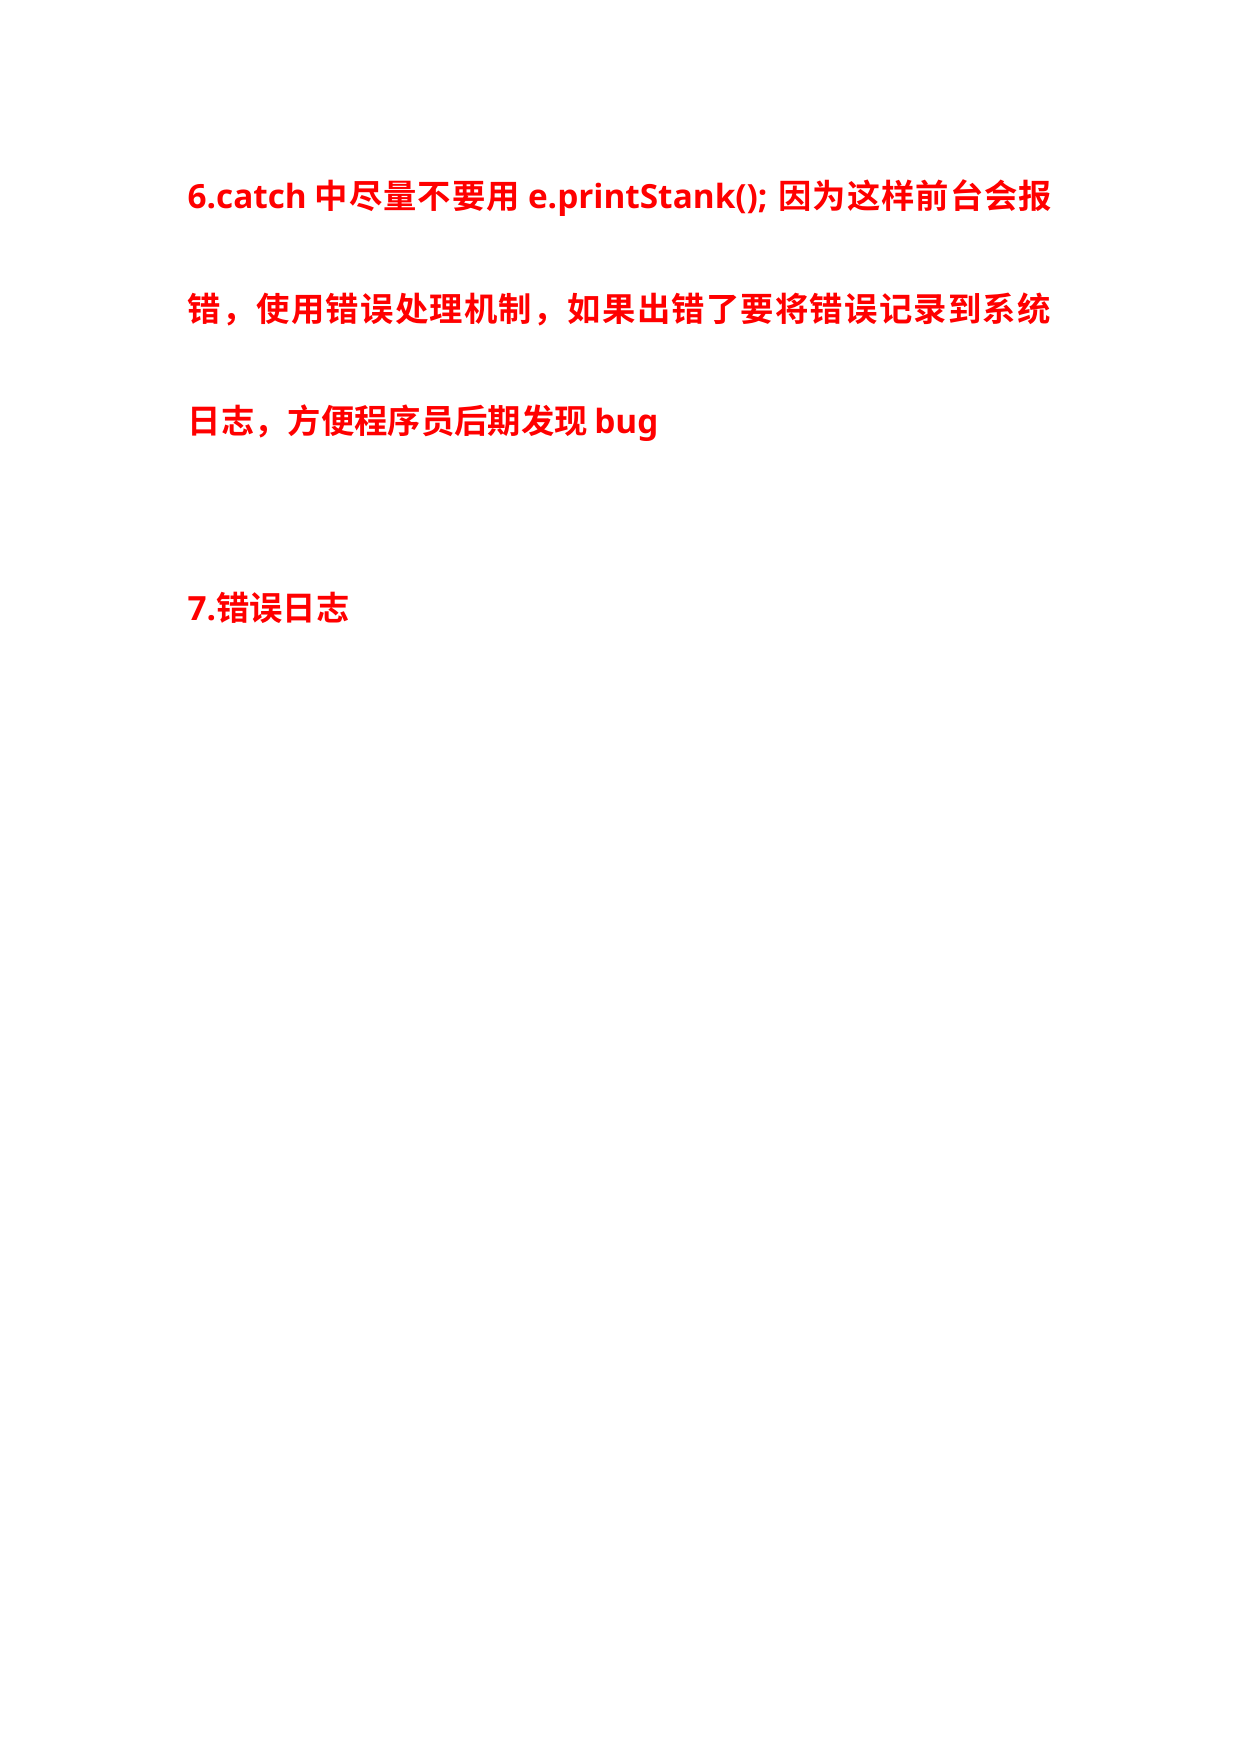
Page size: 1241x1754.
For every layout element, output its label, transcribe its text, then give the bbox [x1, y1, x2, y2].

subtitle 7.错误日志 [187, 574, 1053, 639]
subtitle 6.catch中尽量不要用e.printStank(); 因为这样前台会报错，使用错误处理机制，如果出错了要将错误记录到系统日志，方便程序员后期发现bug [187, 162, 1053, 452]
